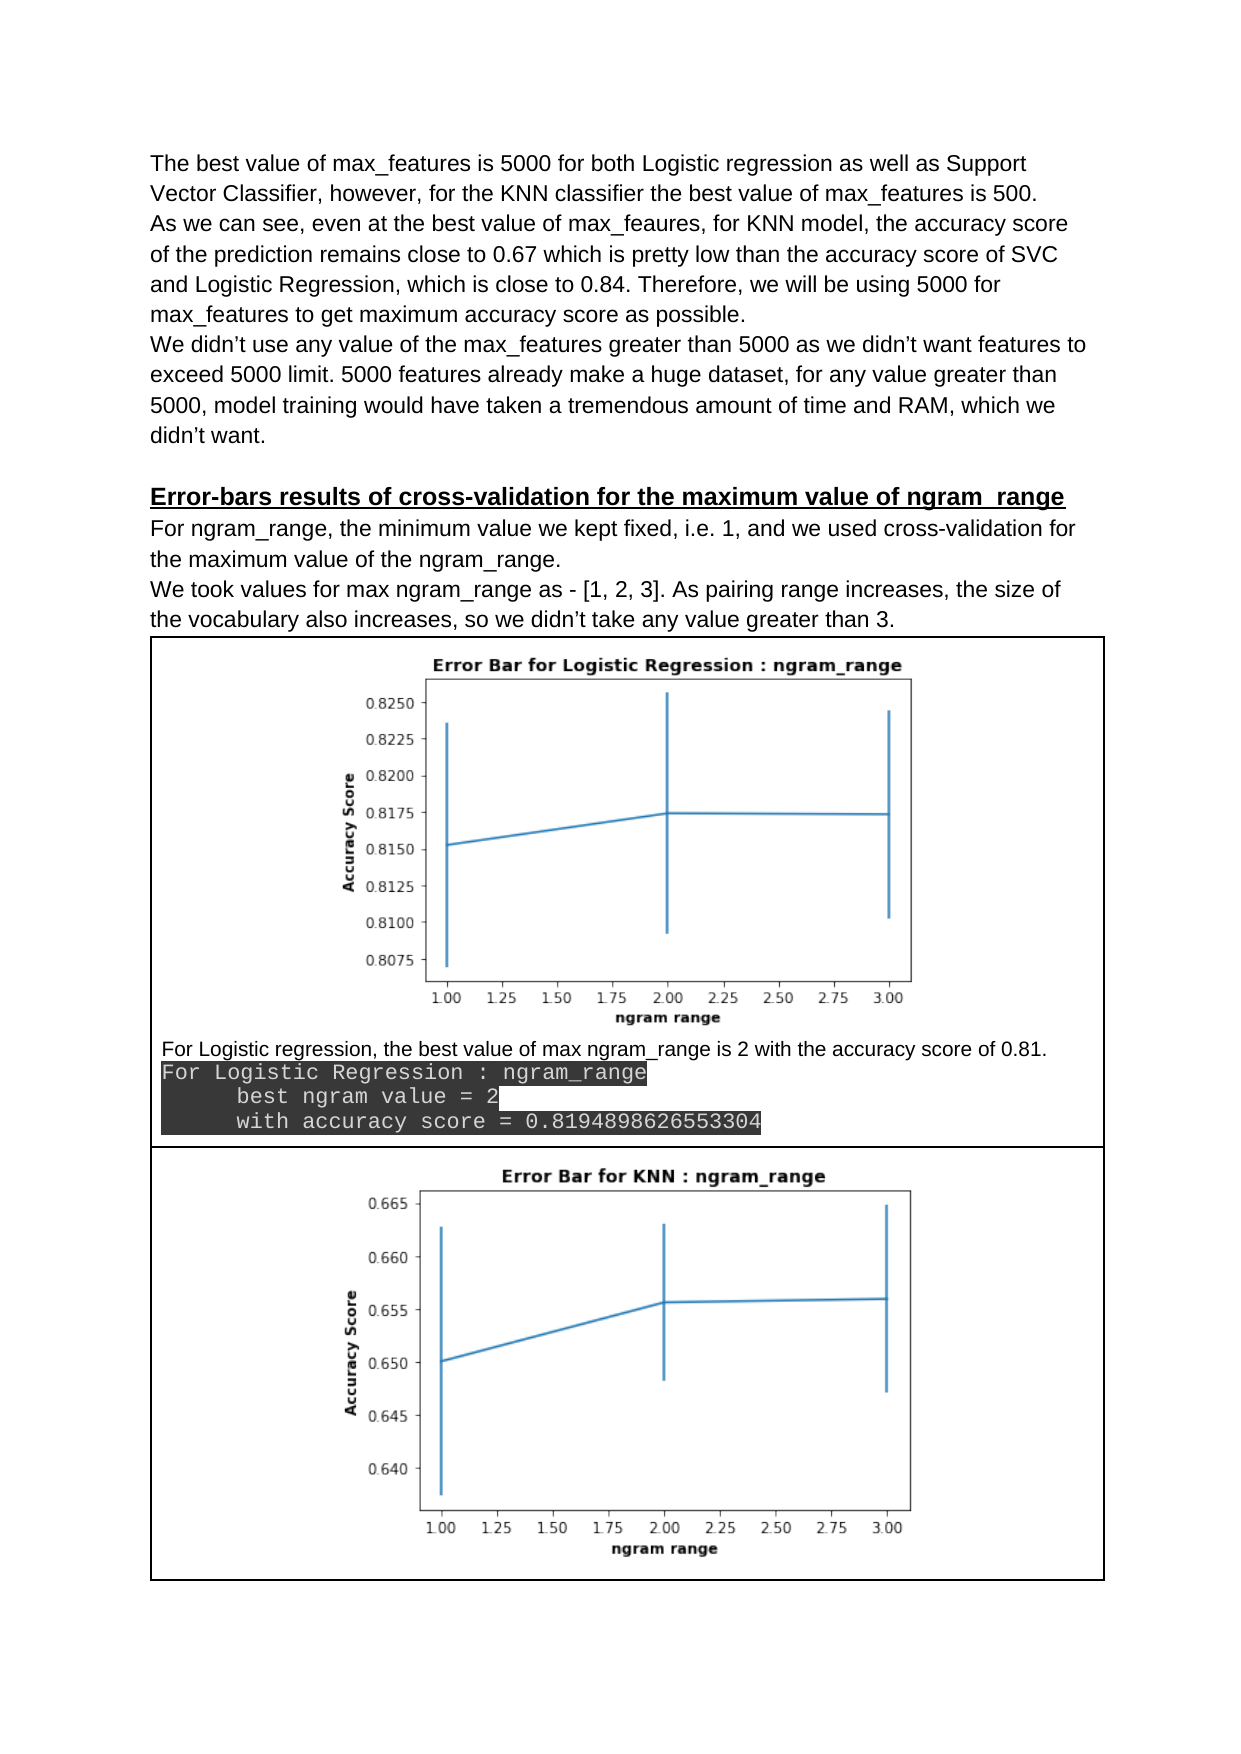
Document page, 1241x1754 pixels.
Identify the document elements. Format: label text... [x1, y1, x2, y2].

text We didn’t use any value of the max_features greater than 5000 as we didn’t want features to exceed 5000 limit. 5000 features already make a huge dataset, for any value greater than 5000, model training would have taken a tremendous amount of time and RAM, which we didn’t want. [150, 331, 1090, 448]
table_header For Logistic regression, the best value of max ngram_range is 2 with the accuracy score of 0.81. For Logistic Regression : ngram_range best ngram value = 2 with accuracy score = 0.8194898626553304 [152, 638, 1103, 1146]
text For ngram_range, the minimum value we kept fixed, i.e. 1, and we used cross-validation for the maximum value of the ngram_range. [150, 515, 1090, 572]
text As we can see, even at the best value of max_feaures, for KNN model, the accuracy score of the prediction remains close to 0.67 which is pretty low than the accuracy score of SVC and Logistic Regression, which is close to 0.84. Therefore, we will be using 5000 for max_features to get maximum accuracy score as possible. [150, 210, 1090, 327]
text We took values for max ngram_range as - [1, 2, 3]. As pairing range increases, the size of the vocabulary also increases, so we didn’t take any value greater than 3. [150, 576, 1090, 632]
text Error-bars results of cross-validation for the maximum value of ngram_range [150, 482, 1090, 511]
picture [334, 648, 921, 1034]
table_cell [152, 1148, 1103, 1579]
picture [336, 1158, 919, 1566]
text The best value of max_features is 5000 for both Logistic regression as well as Support Vector Classifier, however, for the KNN classifier the best value of max_features is 500. [150, 150, 1090, 207]
